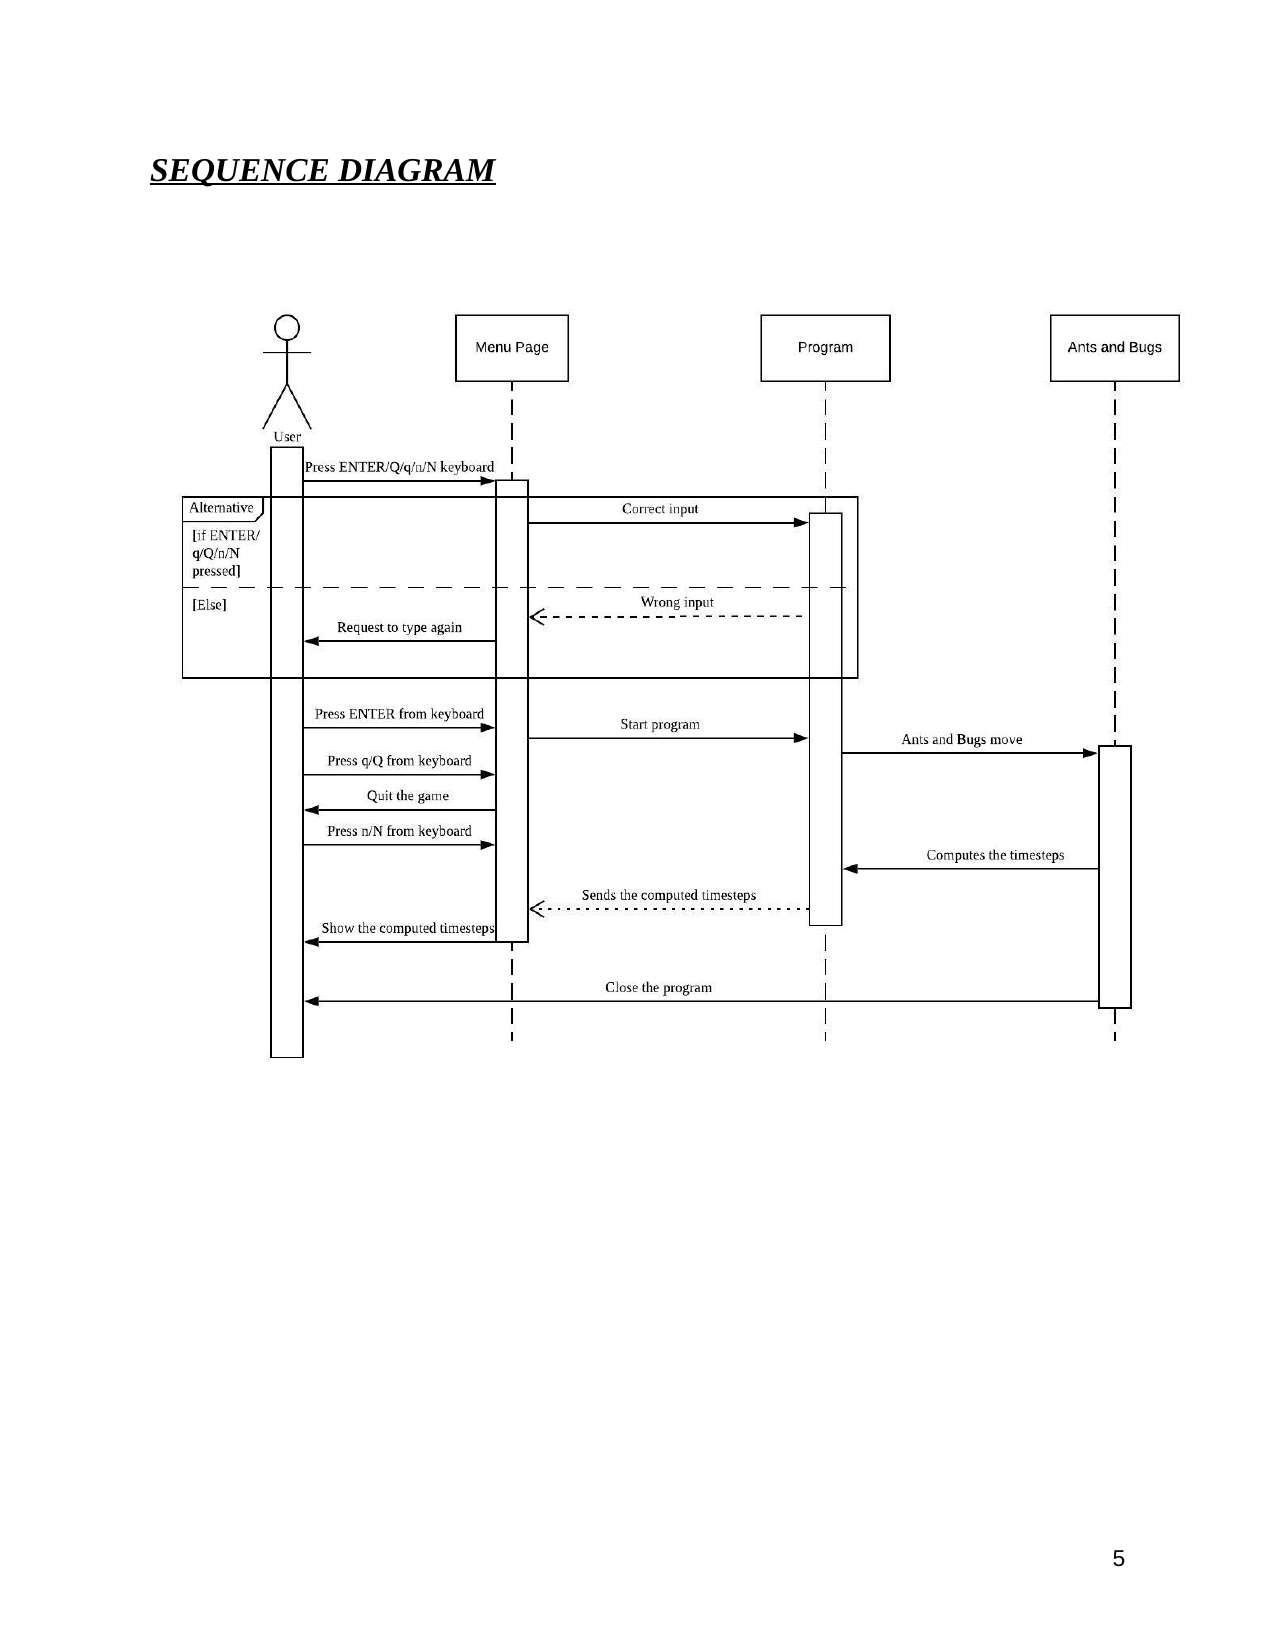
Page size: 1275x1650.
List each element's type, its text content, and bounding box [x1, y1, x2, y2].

picture [150, 282, 1211, 1090]
text SEQUENCE DIAGRAM [150, 150, 1125, 188]
